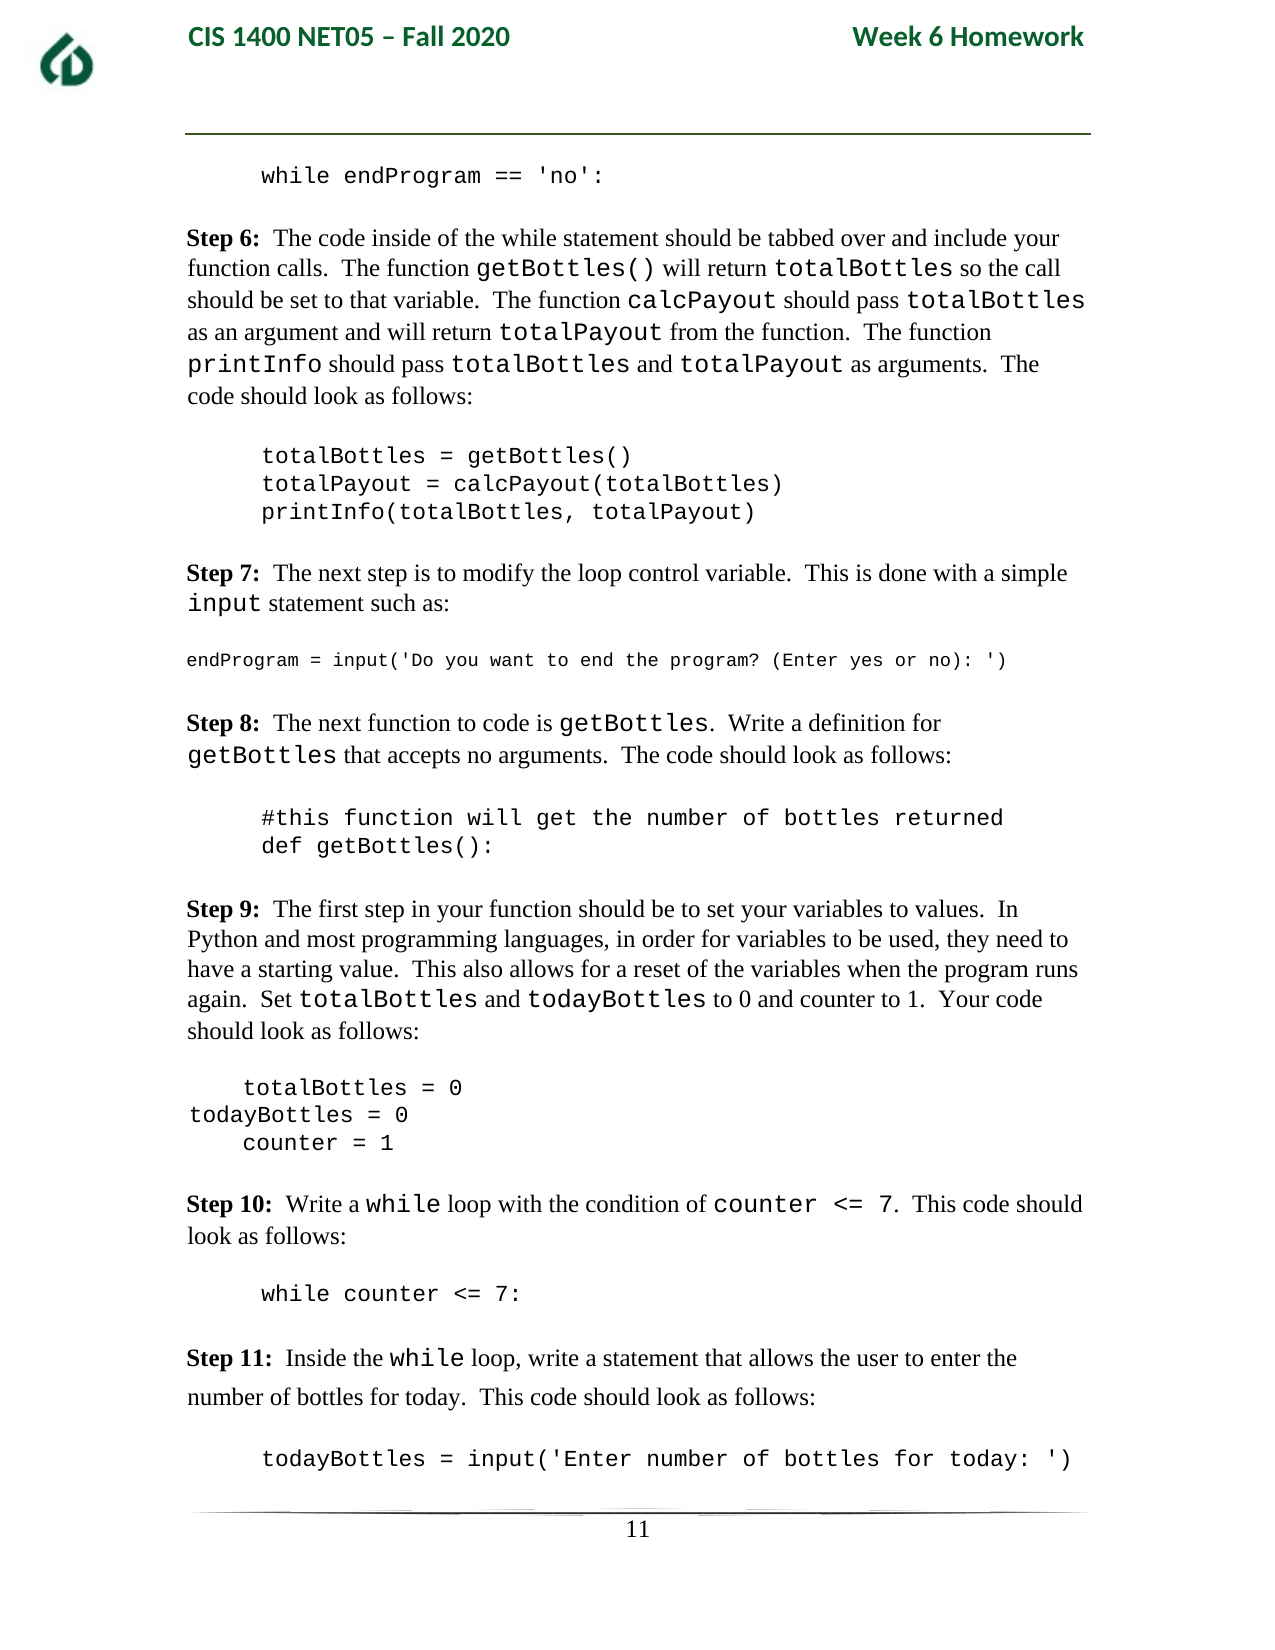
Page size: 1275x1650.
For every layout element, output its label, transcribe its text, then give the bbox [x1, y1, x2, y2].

text Step 8: The next function to code is getBottles. Write a definition for getBottles that accepts no arguments. The code should look as follows: [186, 708, 1089, 771]
text while endProgram == 'no': [261, 165, 1088, 191]
text totalBottles = 0 todayBottles = 0 [187, 1077, 641, 1129]
text Step 6: The code inside of the while statement should be tabbed over and include your function calls. The function getBottles() will return totalBottles so the call should be set to that variable. The function calcPayout should pass totalBottles as an argument and will return totalPayout from the function. The function printInfo should pass totalBottles and totalPayout as arguments. The code should look as follows: [186, 223, 1089, 410]
text Step 11: Inside the while loop, write a statement that allows the user to enter the number of bottles for today. This code should look as follows: [186, 1343, 1089, 1416]
text while counter <= 7: [261, 1282, 1088, 1308]
text counter = 1 [187, 1131, 1088, 1157]
picture [191, 1508, 1089, 1516]
text Step 9: The first step in your function should be to set your variables to values. In Python and most programming languages, in order for variables to be used, they need to have a starting value. This also allows for a reset of the variables when the program runs again. Set totalBottles and todayBottles to 0 and counter to 1. Your code should look as follows: [186, 894, 1089, 1045]
text Step 10: Write a while loop with the condition of counter <= 7. This code should look as follows: [186, 1189, 1089, 1250]
text printInfo(totalBottles, totalPayout) [261, 500, 1088, 526]
text totalPayout = calcPayout(totalBottles) [261, 472, 799, 498]
text todayBottles = input('Enter number of bottles for today: ') [261, 1448, 1088, 1474]
text endProgram = input('Do you want to end the program? (Enter yes or no): ') [186, 651, 1094, 672]
text Step 7: The next step is to modify the loop control variable. This is done with a simple input statement such as: [186, 558, 1089, 619]
text def getBottles(): [261, 834, 1060, 860]
text totalBottles = getBottles() [261, 444, 799, 470]
text #this function will get the number of bottles returned [261, 806, 1060, 832]
picture [22, 17, 102, 113]
